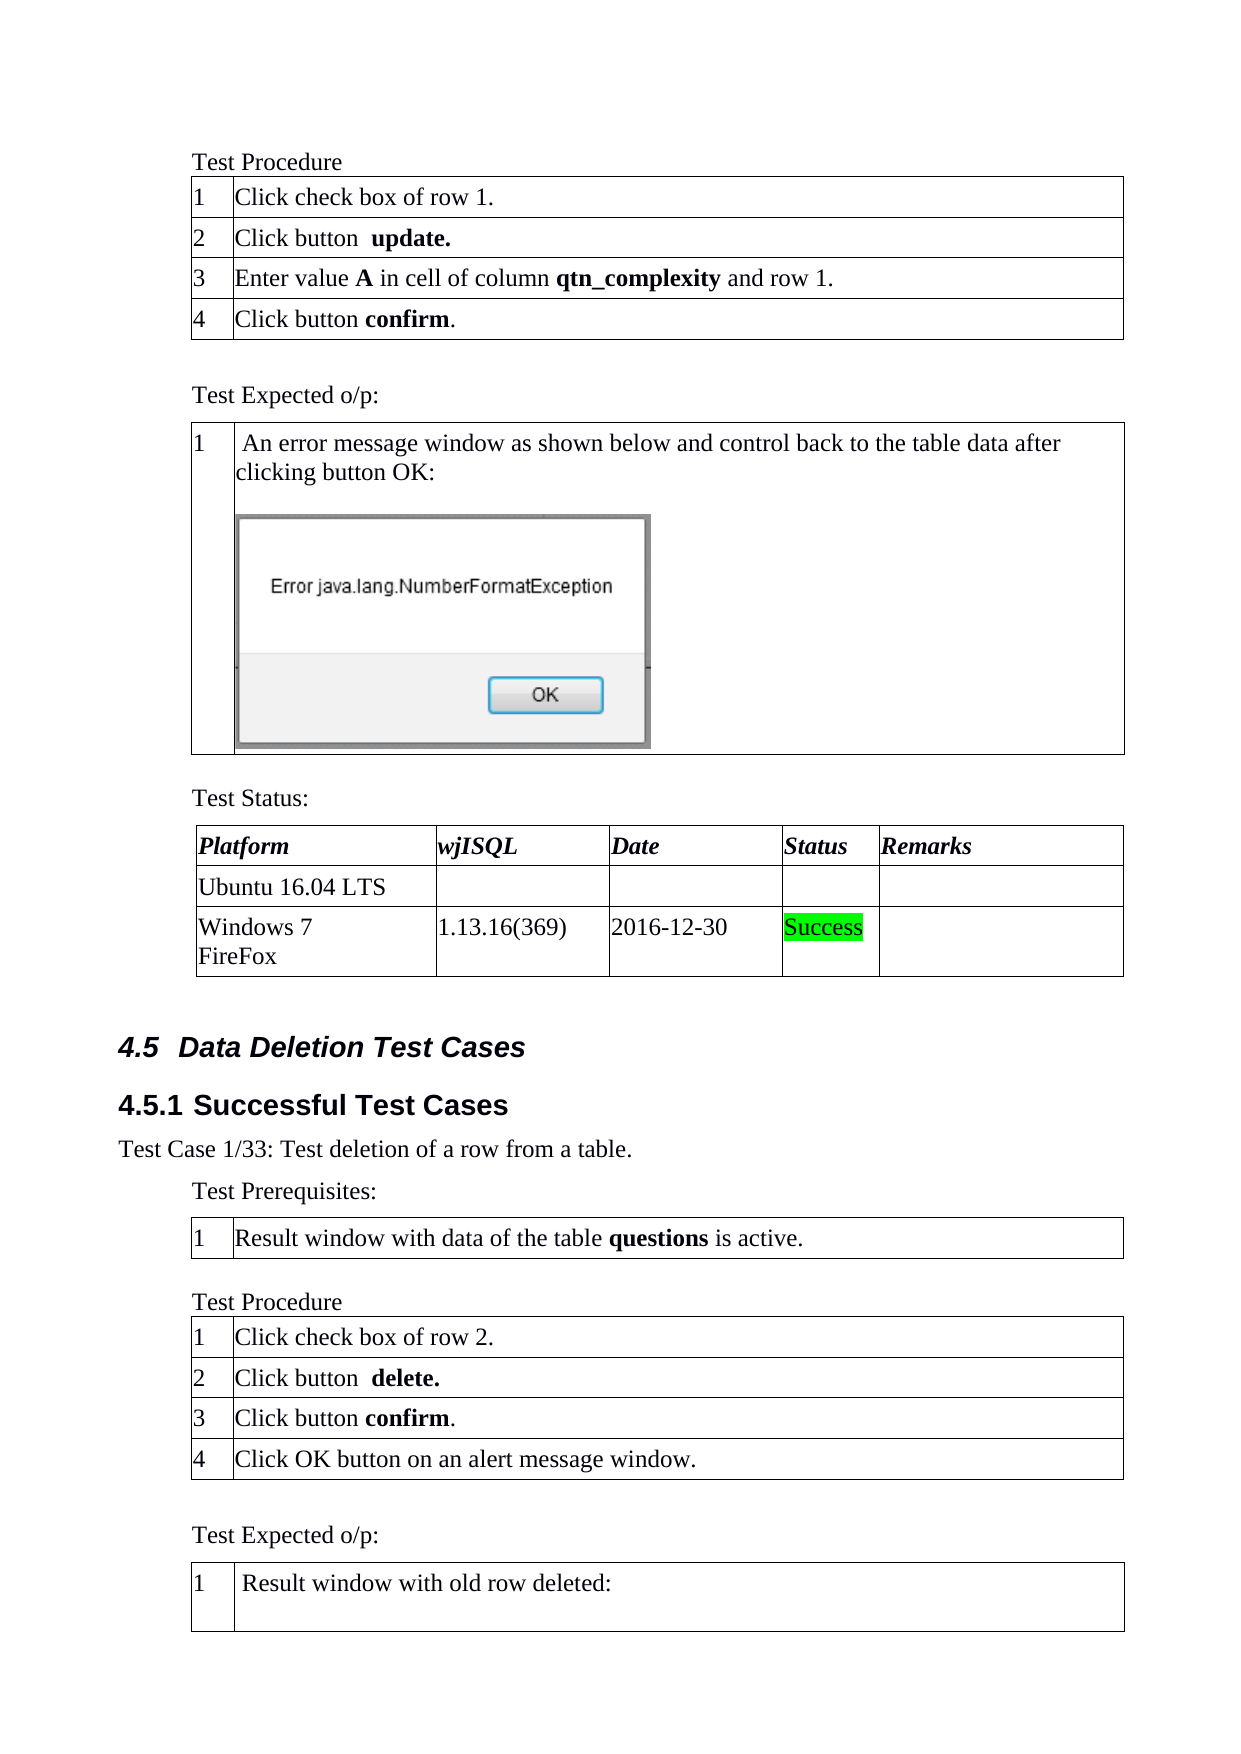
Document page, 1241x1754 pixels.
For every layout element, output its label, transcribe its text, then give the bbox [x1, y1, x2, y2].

table_cell Click button update. [234, 218, 1123, 257]
subtitle Successful Test Cases [118, 1088, 1122, 1122]
table_cell [610, 866, 782, 906]
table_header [235, 1563, 1124, 1631]
table_header Date [610, 826, 782, 865]
text Test Status: [118, 783, 1122, 812]
table_header 1 [192, 177, 233, 216]
table_cell [880, 907, 1123, 976]
table_header Remarks [880, 826, 1123, 865]
table_header wjISQL [437, 826, 609, 865]
table_cell [437, 866, 609, 906]
table_cell Click OK button on an alert message window. [234, 1439, 1123, 1479]
table_cell Click button confirm. [234, 299, 1123, 338]
table_cell 2016-12-30 [610, 907, 782, 976]
table_cell Click button delete. [234, 1358, 1123, 1397]
table_cell Success [783, 907, 879, 976]
table_cell 2 [192, 218, 233, 257]
table_cell Enter value A in cell of column qtn_complexity and row 1. [234, 258, 1123, 298]
table_cell 2 [192, 1358, 233, 1397]
text Test Expected o/p: [118, 1520, 1122, 1549]
table_header 1 [192, 1317, 233, 1356]
text Test Procedure [118, 147, 1122, 176]
subtitle Data Deletion Test Cases [118, 1030, 1122, 1063]
table_cell Click button confirm. [234, 1398, 1123, 1438]
table_cell 4 [192, 1439, 233, 1479]
table_header 1 [192, 1563, 234, 1631]
picture [235, 514, 651, 749]
text Test Expected o/p: [118, 380, 1122, 409]
table_cell 4 [192, 299, 233, 338]
table_header 1 [192, 1218, 233, 1258]
table_header Result window with data of the table questions is active. [234, 1218, 1123, 1258]
table_cell 3 [192, 258, 233, 298]
text Test Prerequisites: [118, 1176, 1122, 1204]
table_cell 3 [192, 1398, 233, 1438]
table_header 1 [192, 423, 234, 754]
table_header Click check box of row 1. [234, 177, 1123, 216]
table_cell [783, 866, 879, 906]
table_cell [880, 866, 1123, 906]
table_cell Ubuntu 16.04 LTS [197, 866, 436, 906]
text Test Procedure [118, 1287, 1122, 1316]
table_header An error message window as shown below and control back to the table data after clicking button OK: [235, 423, 1124, 754]
table_header Status [783, 826, 879, 865]
table_cell 1.13.16(369) [437, 907, 609, 976]
text Test Case 1/33: Test deletion of a row from a table. [118, 1134, 1122, 1163]
table_cell Windows 7 FireFox [197, 907, 436, 976]
table_header Platform [197, 826, 436, 865]
table_header Click check box of row 2. [234, 1317, 1123, 1356]
